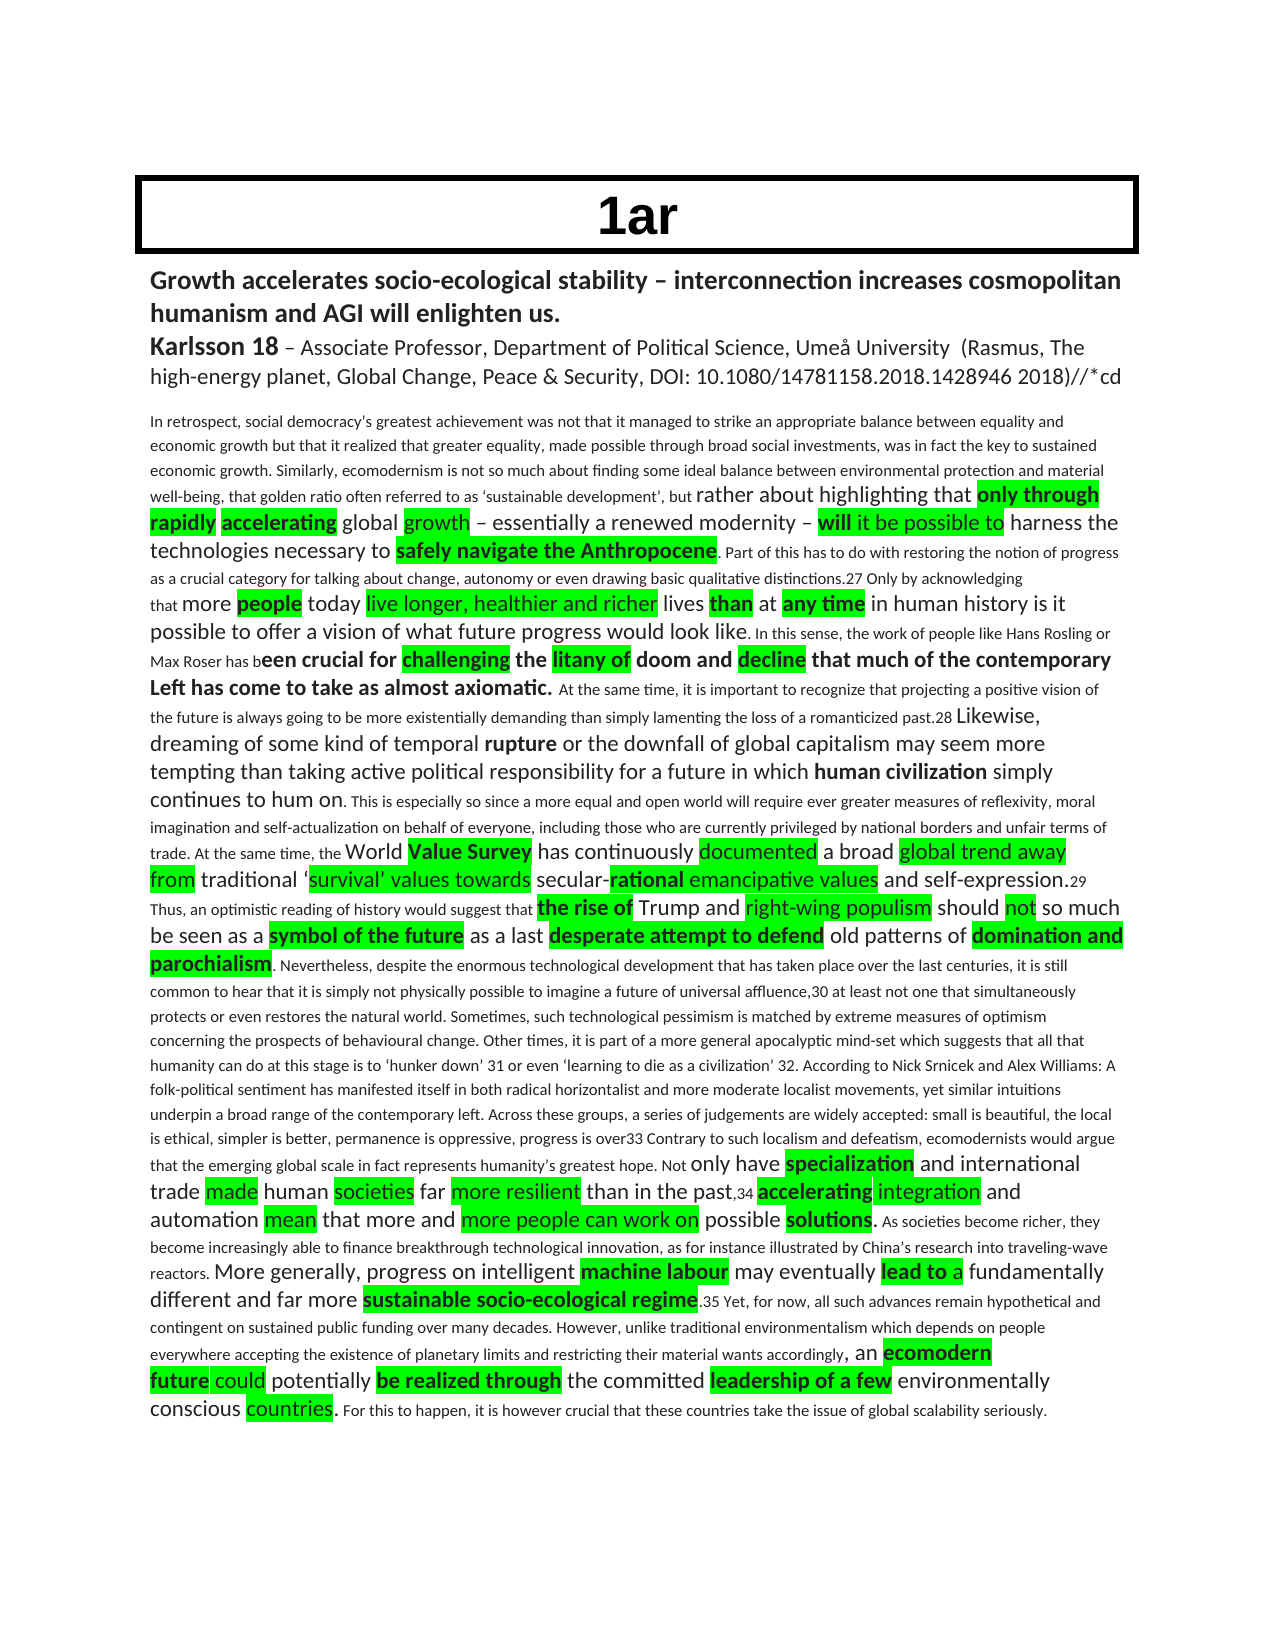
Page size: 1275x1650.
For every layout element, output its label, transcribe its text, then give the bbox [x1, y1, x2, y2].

subtitle Growth accelerates socio-ecological stability – interconnection increases cosmopolitan humanism and AGI will enlighten us. [150, 263, 1125, 329]
text Karlsson 18 – Associate Professor, Department of Political Science, Umeå University (Rasmus, The high-energy planet, Global Change, Peace & Security, DOI: 10.1080/14781158.2018.1428946 2018)//*cd [150, 329, 1125, 390]
subtitle 1ar [142, 181, 1133, 248]
text In retrospect, social democracy’s greatest achievement was not that it managed to strike an appropriate balance between equality and economic growth but that it realized that greater equality, made possible through broad social investments, was in fact the key to sustained economic growth. Similarly, ecomodernism is not so much about finding some ideal balance between environmental protection and material well-being, that golden ratio often referred to as ‘sustainable development’, but rather about highlighting that only through rapidly accelerating global growth – essentially a renewed modernity – will it be possible to harness the technologies necessary to safely navigate the Anthropocene. Part of this has to do with restoring the notion of progress as a crucial category for talking about change, autonomy or even drawing basic qualitative distinctions.27 Only by acknowledging that more people today live longer, healthier and richer lives than at any time in human history is it possible to offer a vision of what future progress would look like. In this sense, the work of people like Hans Rosling or Max Roser has been crucial for challenging the litany of doom and decline that much of the contemporary Left has come to take as almost axiomatic. At the same time, it is important to recognize that projecting a positive vision of the future is always going to be more existentially demanding than simply lamenting the loss of a romanticized past.28 Likewise, dreaming of some kind of temporal rupture or the downfall of global capitalism may seem more tempting than taking active political responsibility for a future in which human civilization simply continues to hum on. This is especially so since a more equal and open world will require ever greater measures of reflexivity, moral imagination and self-actualization on behalf of everyone, including those who are currently privileged by national borders and unfair terms of trade. At the same time, the World Value Survey has continuously documented a broad global trend away from traditional ‘survival’ values towards secular-rational emancipative values and self-expression.29 Thus, an optimistic reading of history would suggest that the rise of Trump and right-wing populism should not so much be seen as a symbol of the future as a last desperate attempt to defend old patterns of domination and parochialism. Nevertheless, despite the enormous technological development that has taken place over the last centuries, it is still common to hear that it is simply not physically possible to imagine a future of universal affluence,30 at least not one that simultaneously protects or even restores the natural world. Sometimes, such technological pessimism is matched by extreme measures of optimism concerning the prospects of behavioural change. Other times, it is part of a more general apocalyptic mind-set which suggests that all that humanity can do at this stage is to ‘hunker down’ 31 or even ‘learning to die as a civilization’ 32. According to Nick Srnicek and Alex Williams: A folk-political sentiment has manifested itself in both radical horizontalist and more moderate localist movements, yet similar intuitions underpin a broad range of the contemporary left. Across these groups, a series of judgements are widely accepted: small is beautiful, the local is ethical, simpler is better, permanence is oppressive, progress is over33 Contrary to such localism and defeatism, ecomodernists would argue that the emerging global scale in fact represents humanity’s greatest hope. Not only have specialization and international trade made human societies far more resilient than in the past,34 accelerating integration and automation mean that more and more people can work on possible solutions. As societies become richer, they become increasingly able to finance breakthrough technological innovation, as for instance illustrated by China’s research into traveling-wave reactors. More generally, progress on intelligent machine labour may eventually lead to a fundamentally different and far more sustainable socio-ecological regime.35 Yet, for now, all such advances remain hypothetical and contingent on sustained public funding over many decades. However, unlike traditional environmentalism which depends on people everywhere accepting the existence of planetary limits and restricting their material wants accordingly, an ecomodern future could potentially be realized through the committed leadership of a few environmentally conscious countries. For this to happen, it is however crucial that these countries take the issue of global scalability seriously. [150, 407, 1125, 1422]
